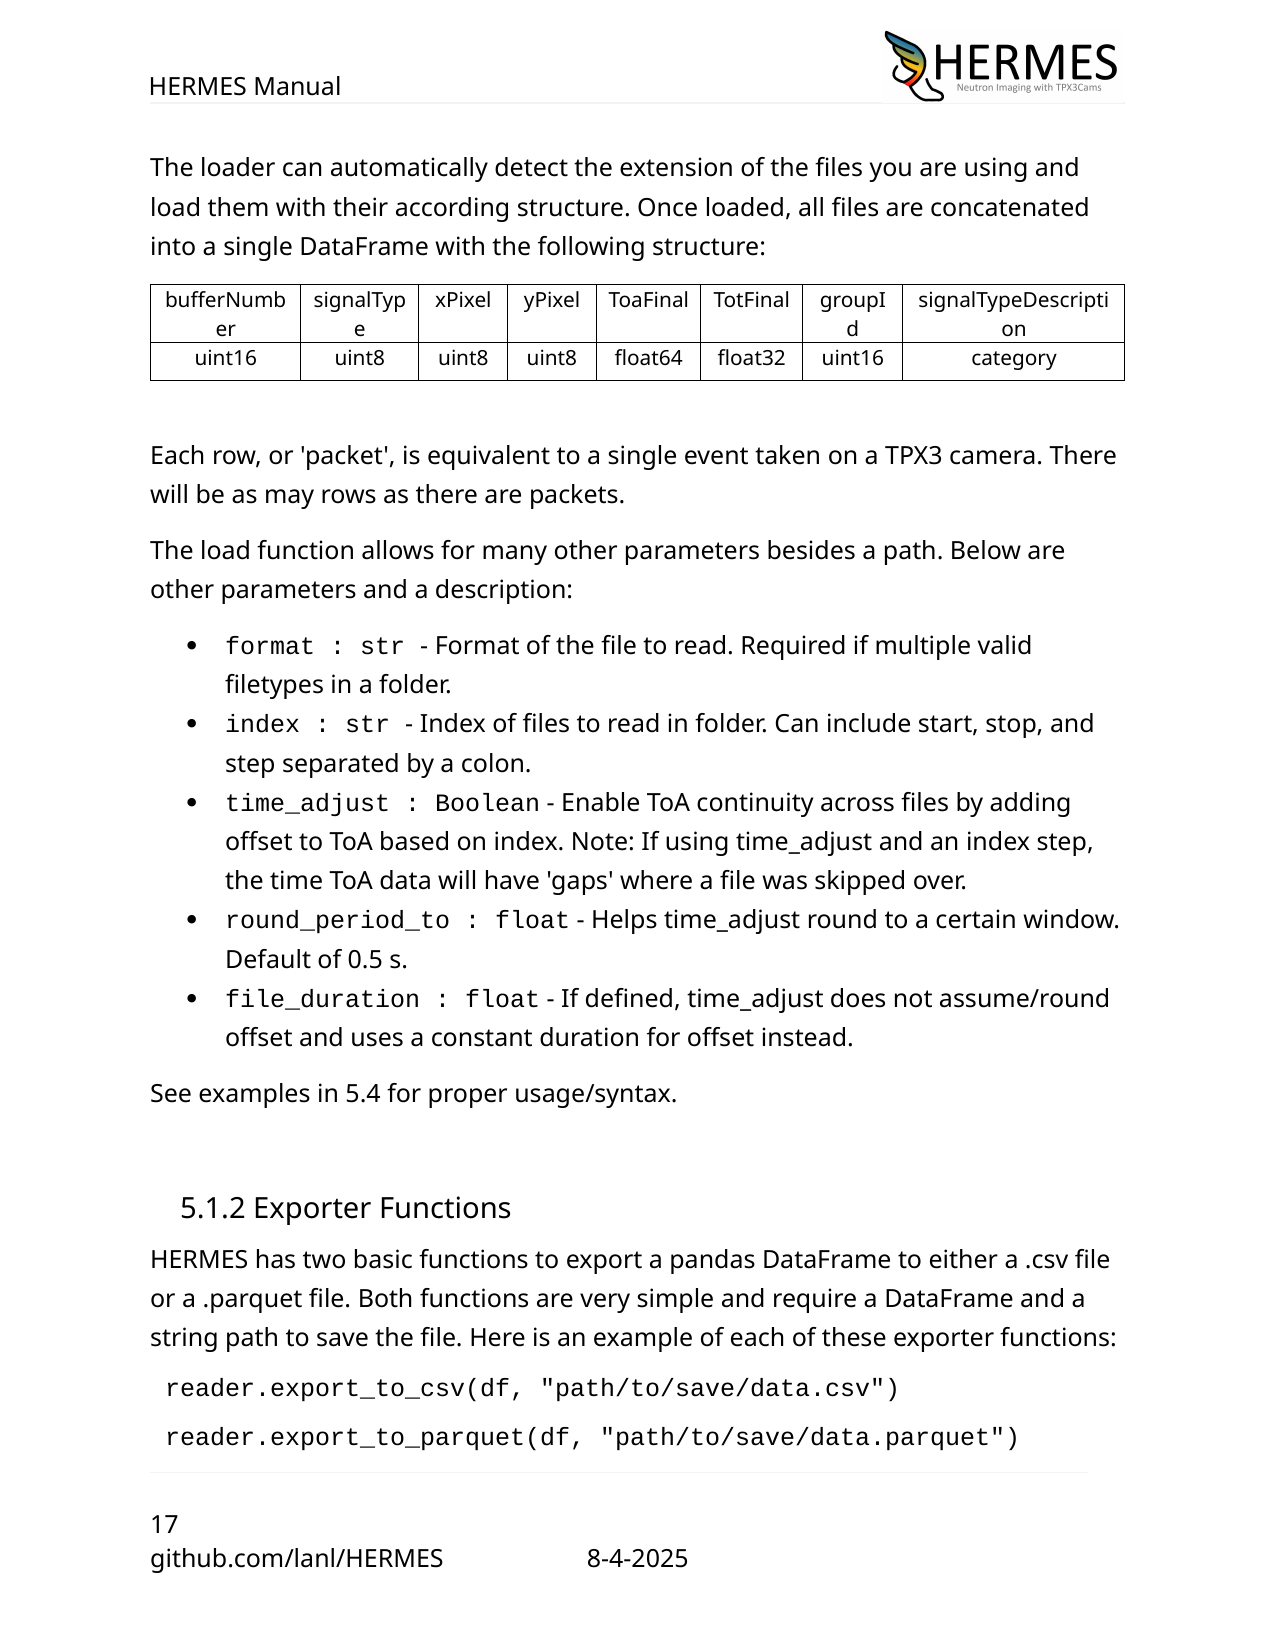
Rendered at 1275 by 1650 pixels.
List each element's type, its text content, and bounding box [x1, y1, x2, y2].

list format : str - Format of the file to read. Required if multiple valid filetypes in a folder. [187, 627, 1125, 701]
picture [882, 30, 1123, 103]
list index : str - Index of files to read in folder. Can include start, stop, and step separated by a colon. [187, 706, 1125, 779]
text HERMES has two basic functions to export a pandas DataFrame to either a .csv file or a .parquet file. Both functions are very simple and require a DataFrame and a string path to save the file. Here is an example of each of these exporter functions: [150, 1241, 1125, 1354]
table_header yPixel [508, 285, 596, 342]
table_cell uint8 [508, 343, 596, 380]
list time_adjust : Boolean - Enable ToA continuity across files by adding offset to ToA based on index. Note: If using time_adjust and an index step, the time ToA data will have 'gaps' where a file was skipped over. [187, 784, 1125, 897]
text The load function allows for many other parameters besides a path. Below are other parameters and a description: [150, 532, 1125, 606]
list round_period_to : float - Helps time_adjust round to a certain window. Default of 0.5 s. [187, 902, 1125, 976]
text Each row, or 'packet', is equivalent to a single event taken on a TPX3 camera. There will be as may rows as there are packets. [150, 437, 1125, 511]
table_header xPixel [419, 285, 507, 342]
text reader.export_to_csv(df, "path/to/save/data.csv") [165, 1376, 1125, 1404]
table_header signalTypeDescription [903, 285, 1124, 342]
table_header TotFinal [701, 285, 802, 342]
table_header groupId [803, 285, 902, 342]
table_header ToaFinal [597, 285, 700, 342]
table_cell float64 [597, 343, 700, 380]
table_cell uint16 [151, 343, 300, 380]
table_cell category [903, 343, 1124, 380]
table_cell float32 [701, 343, 802, 380]
table_cell uint16 [803, 343, 902, 380]
text See examples in 5.4 for proper usage/syntax. [150, 1076, 1125, 1110]
text reader.export_to_parquet(df, "path/to/save/data.parquet") [165, 1425, 1125, 1453]
table_header bufferNumber [151, 285, 300, 342]
table_header signalType [301, 285, 418, 342]
list file_duration : float - If defined, time_adjust does not assume/round offset and uses a constant duration for offset instead. [187, 981, 1125, 1054]
subtitle 5.1.2 Exporter Functions [180, 1187, 1125, 1227]
text The loader can automatically detect the extension of the files you are using and load them with their according structure. Once loaded, all files are concatenated into a single DataFrame with the following structure: [150, 150, 1125, 262]
table_cell uint8 [419, 343, 507, 380]
table_cell uint8 [301, 343, 418, 380]
